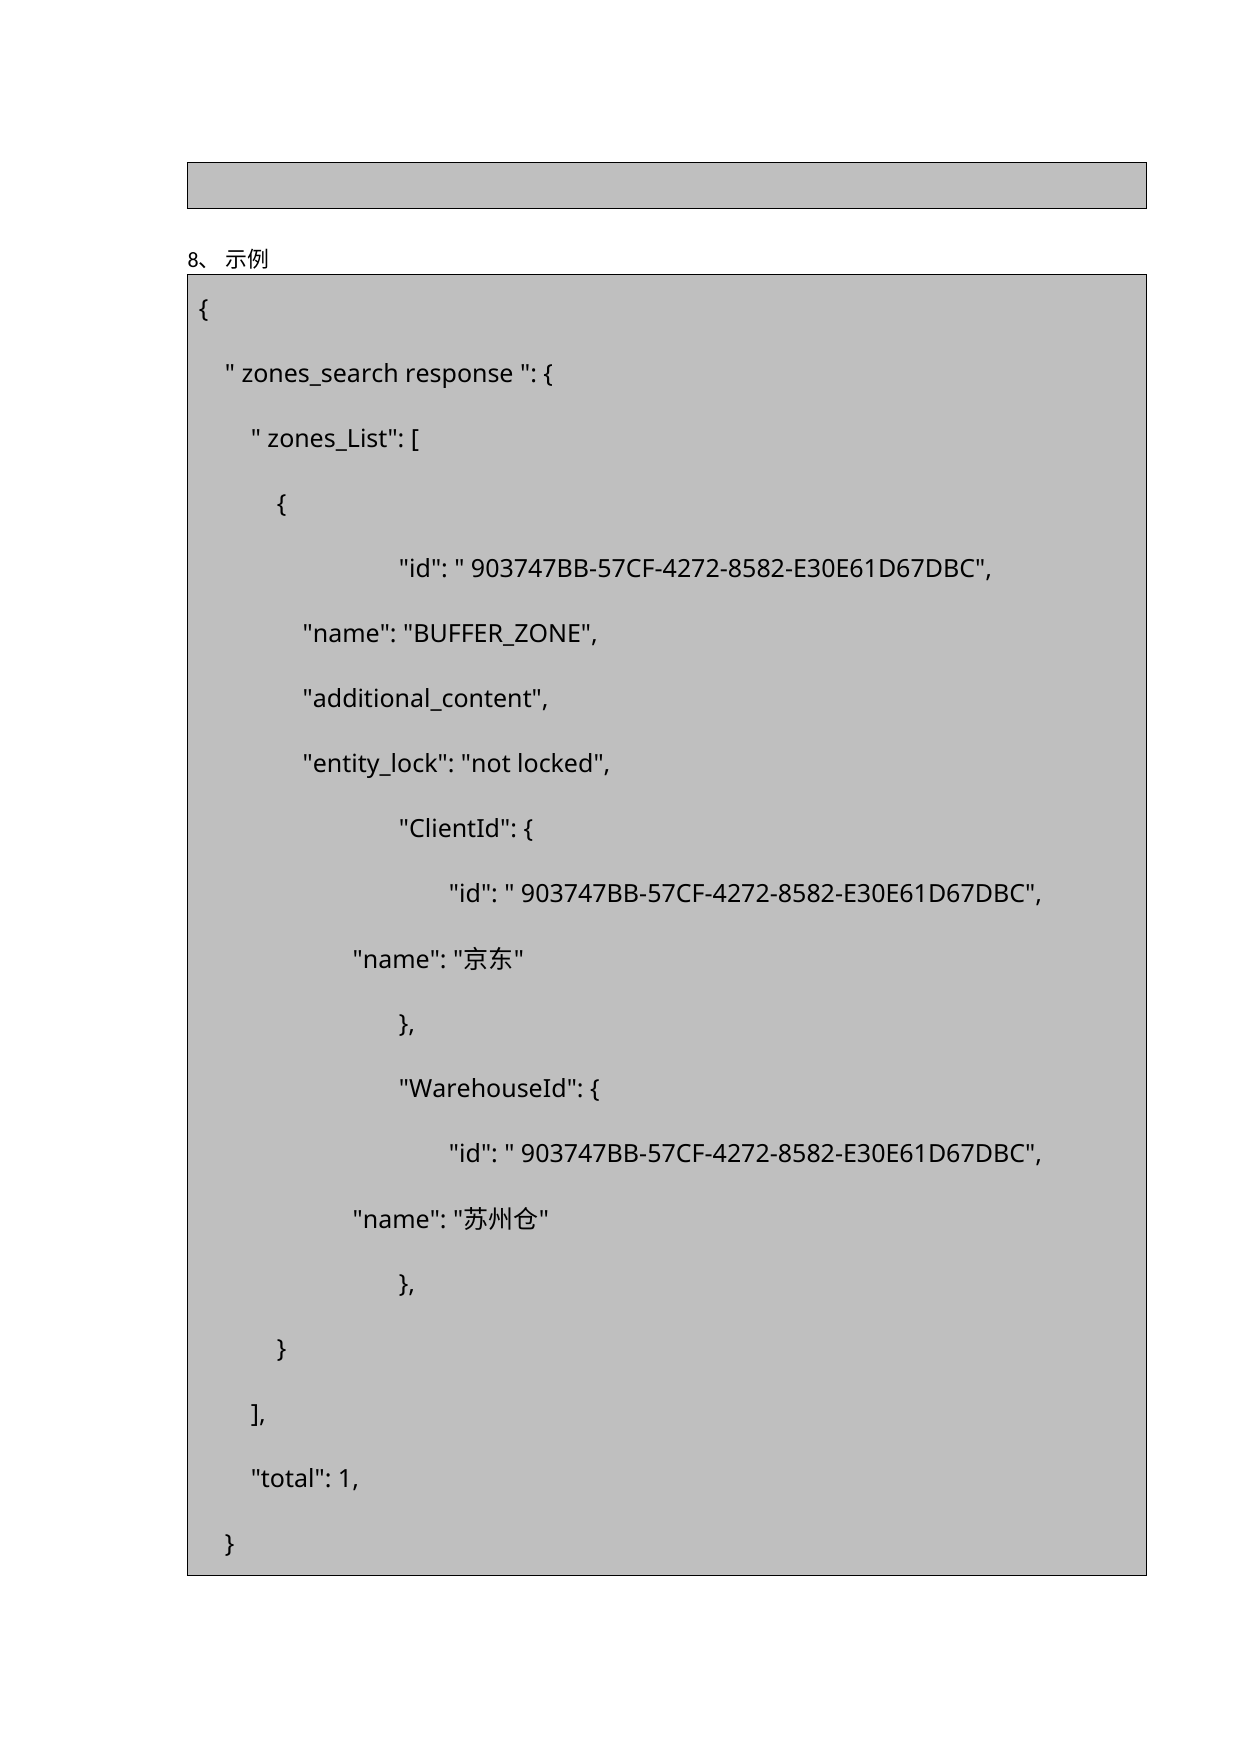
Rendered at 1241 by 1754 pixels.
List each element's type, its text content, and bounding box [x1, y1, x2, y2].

table_header GET /System/Zones [188, 163, 1146, 208]
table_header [188, 275, 1146, 1575]
list 示例 [187, 242, 1053, 274]
